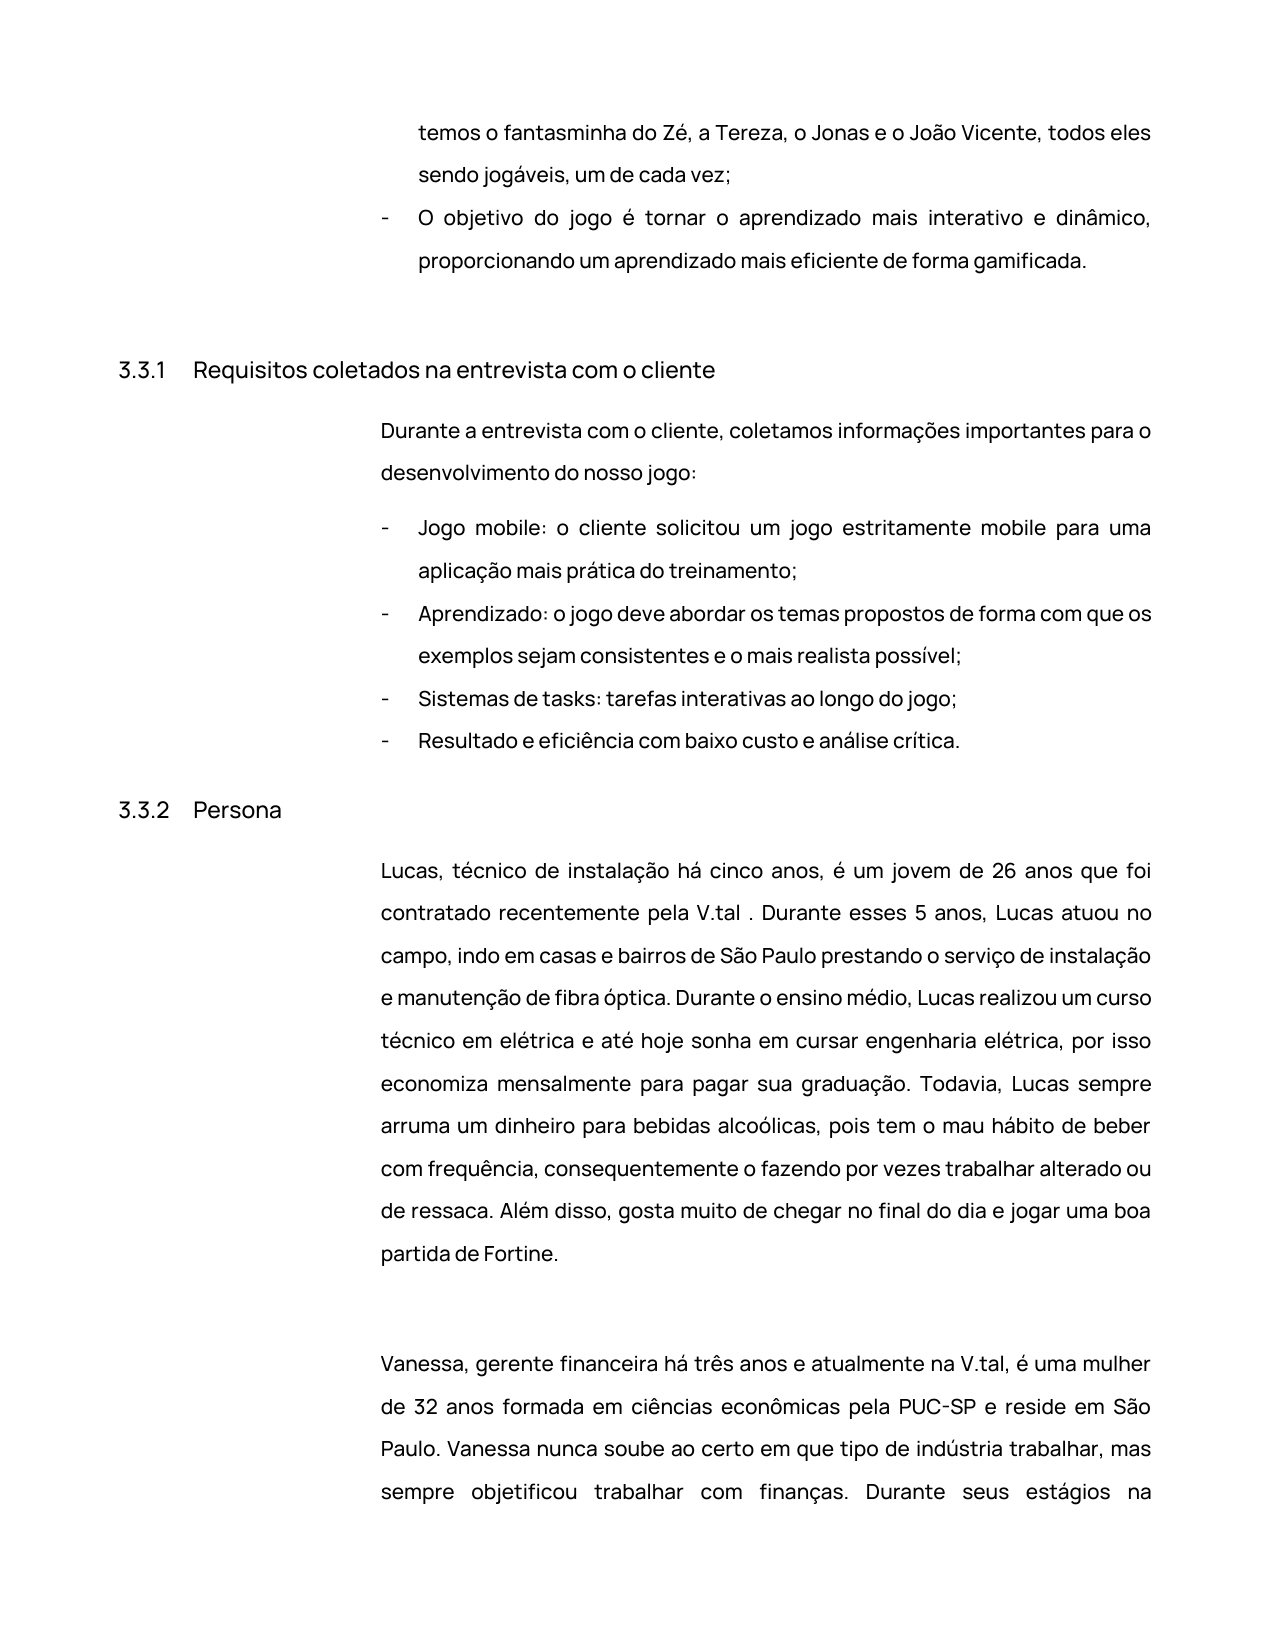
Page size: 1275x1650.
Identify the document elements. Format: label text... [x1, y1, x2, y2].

text Lucas, técnico de instalação há cinco anos, é um jovem de 26 anos que foi contratado recentemente pela V.tal . Durante esses 5 anos, Lucas atuou no campo, indo em casas e bairros de São Paulo prestando o serviço de instalação e manutenção de fibra óptica. Durante o ensino médio, Lucas realizou um curso técnico em elétrica e até hoje sonha em cursar engenharia elétrica, por isso economiza mensalmente para pagar sua graduação. Todavia, Lucas sempre arruma um dinheiro para bebidas alcoólicas, pois tem o mau hábito de beber com frequência, consequentemente o fazendo por vezes trabalhar alterado ou de ressaca. Além disso, gosta muito de chegar no final do dia e jogar uma boa partida de Fortine. [381, 856, 1152, 1268]
list O objetivo do jogo é tornar o aprendizado mais interativo e dinâmico, proporcionando um aprendizado mais eficiente de forma gamificada. [381, 203, 1152, 274]
list Resultado e eficiência com baixo custo e análise crítica. [381, 727, 1152, 755]
list Requisitos coletados na entrevista com o cliente [118, 354, 1152, 388]
list Sistemas de tasks: tarefas interativas ao longo do jogo; [381, 684, 1152, 712]
list Jogo mobile: o cliente solicitou um jogo estritamente mobile para uma aplicação mais prática do treinamento; [381, 514, 1152, 585]
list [381, 118, 1152, 189]
list Persona [118, 794, 1152, 828]
text Durante a entrevista com o cliente, coletamos informações importantes para o desenvolvimento do nosso jogo: [381, 416, 1152, 487]
list Aprendizado: o jogo deve abordar os temas propostos de forma com que os exemplos sejam consistentes e o mais realista possível; [381, 599, 1152, 670]
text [381, 1349, 1152, 1506]
